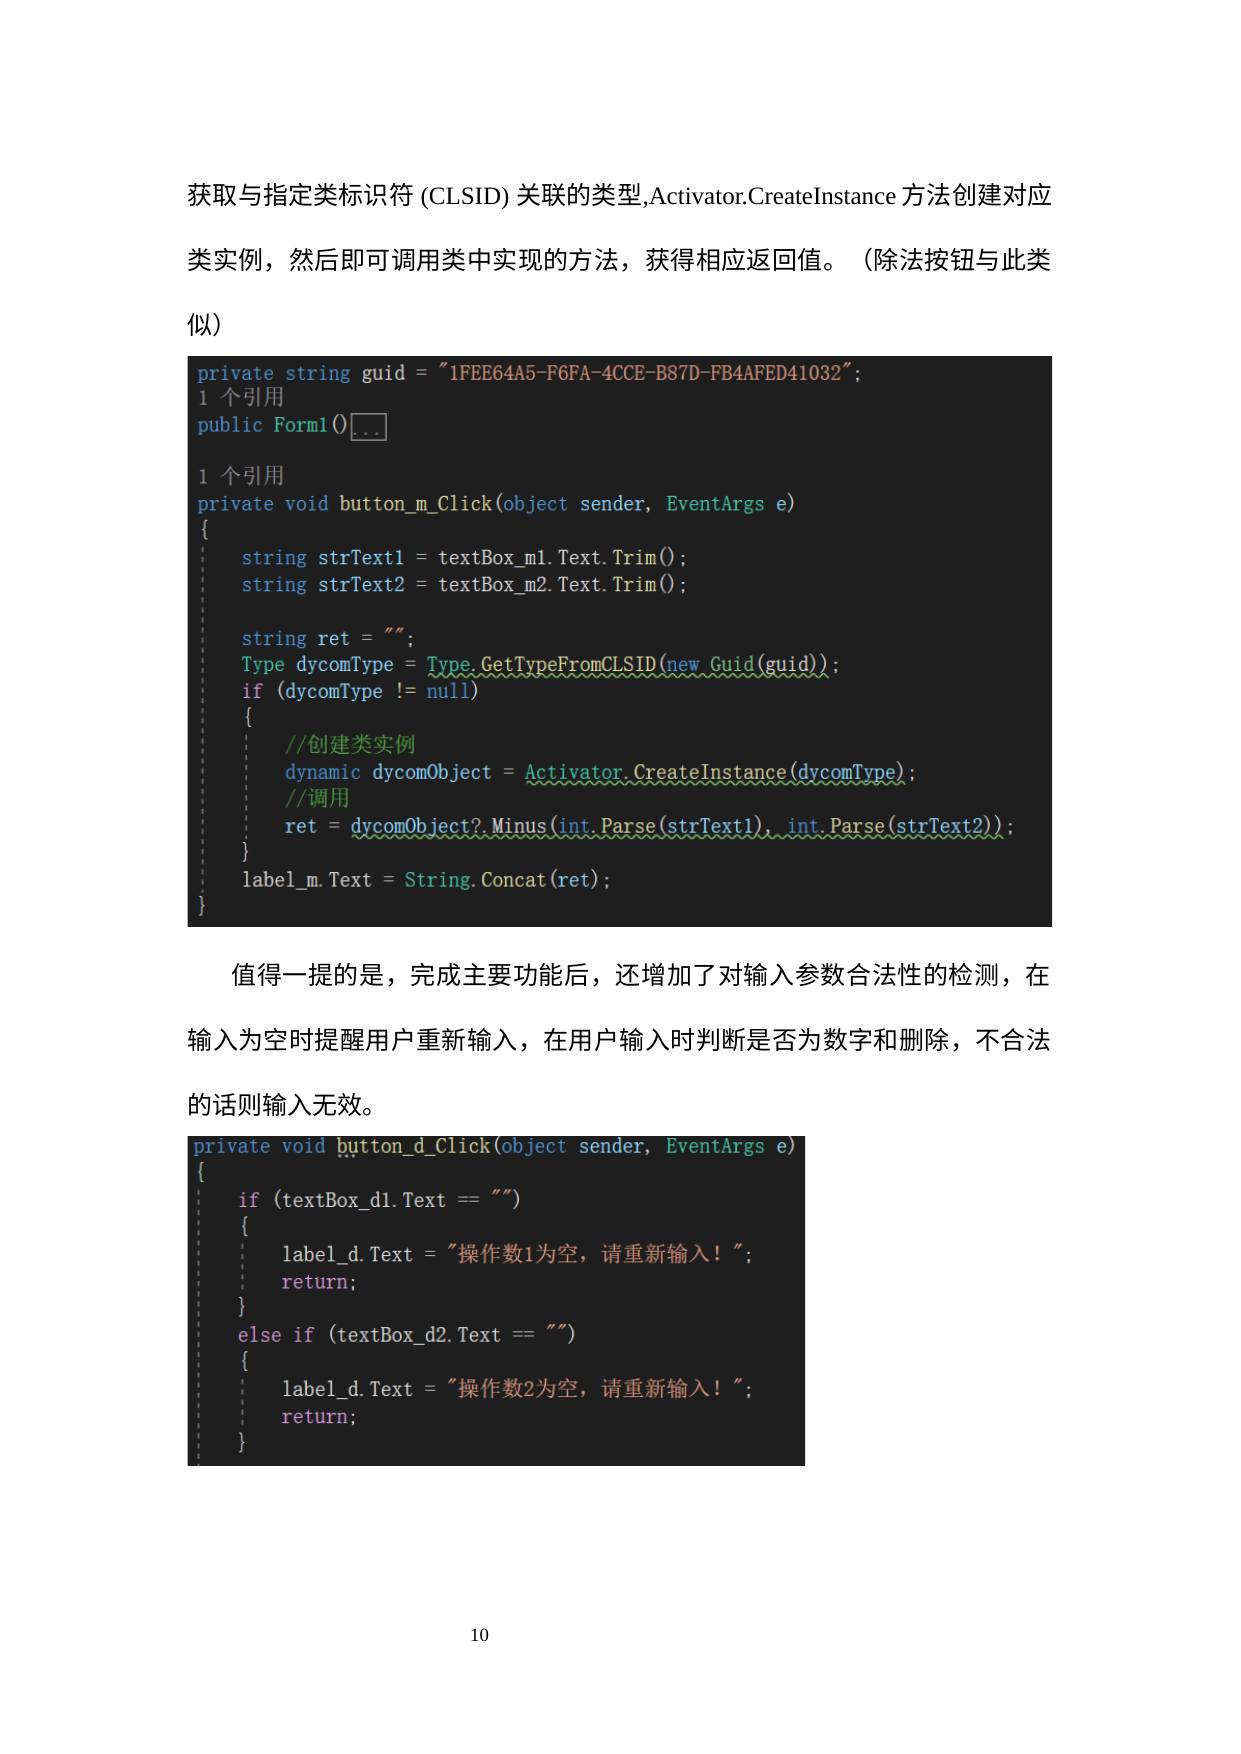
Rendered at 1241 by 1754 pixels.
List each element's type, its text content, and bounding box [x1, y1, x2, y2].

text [187, 161, 1053, 356]
picture [187, 1136, 806, 1466]
text 值得一提的是，完成主要功能后，还增加了对输入参数合法性的检测，在输入为空时提醒用户重新输入，在用户输入时判断是否为数字和删除，不合法的话则输入无效。 [187, 941, 1053, 1136]
picture [187, 356, 1053, 927]
